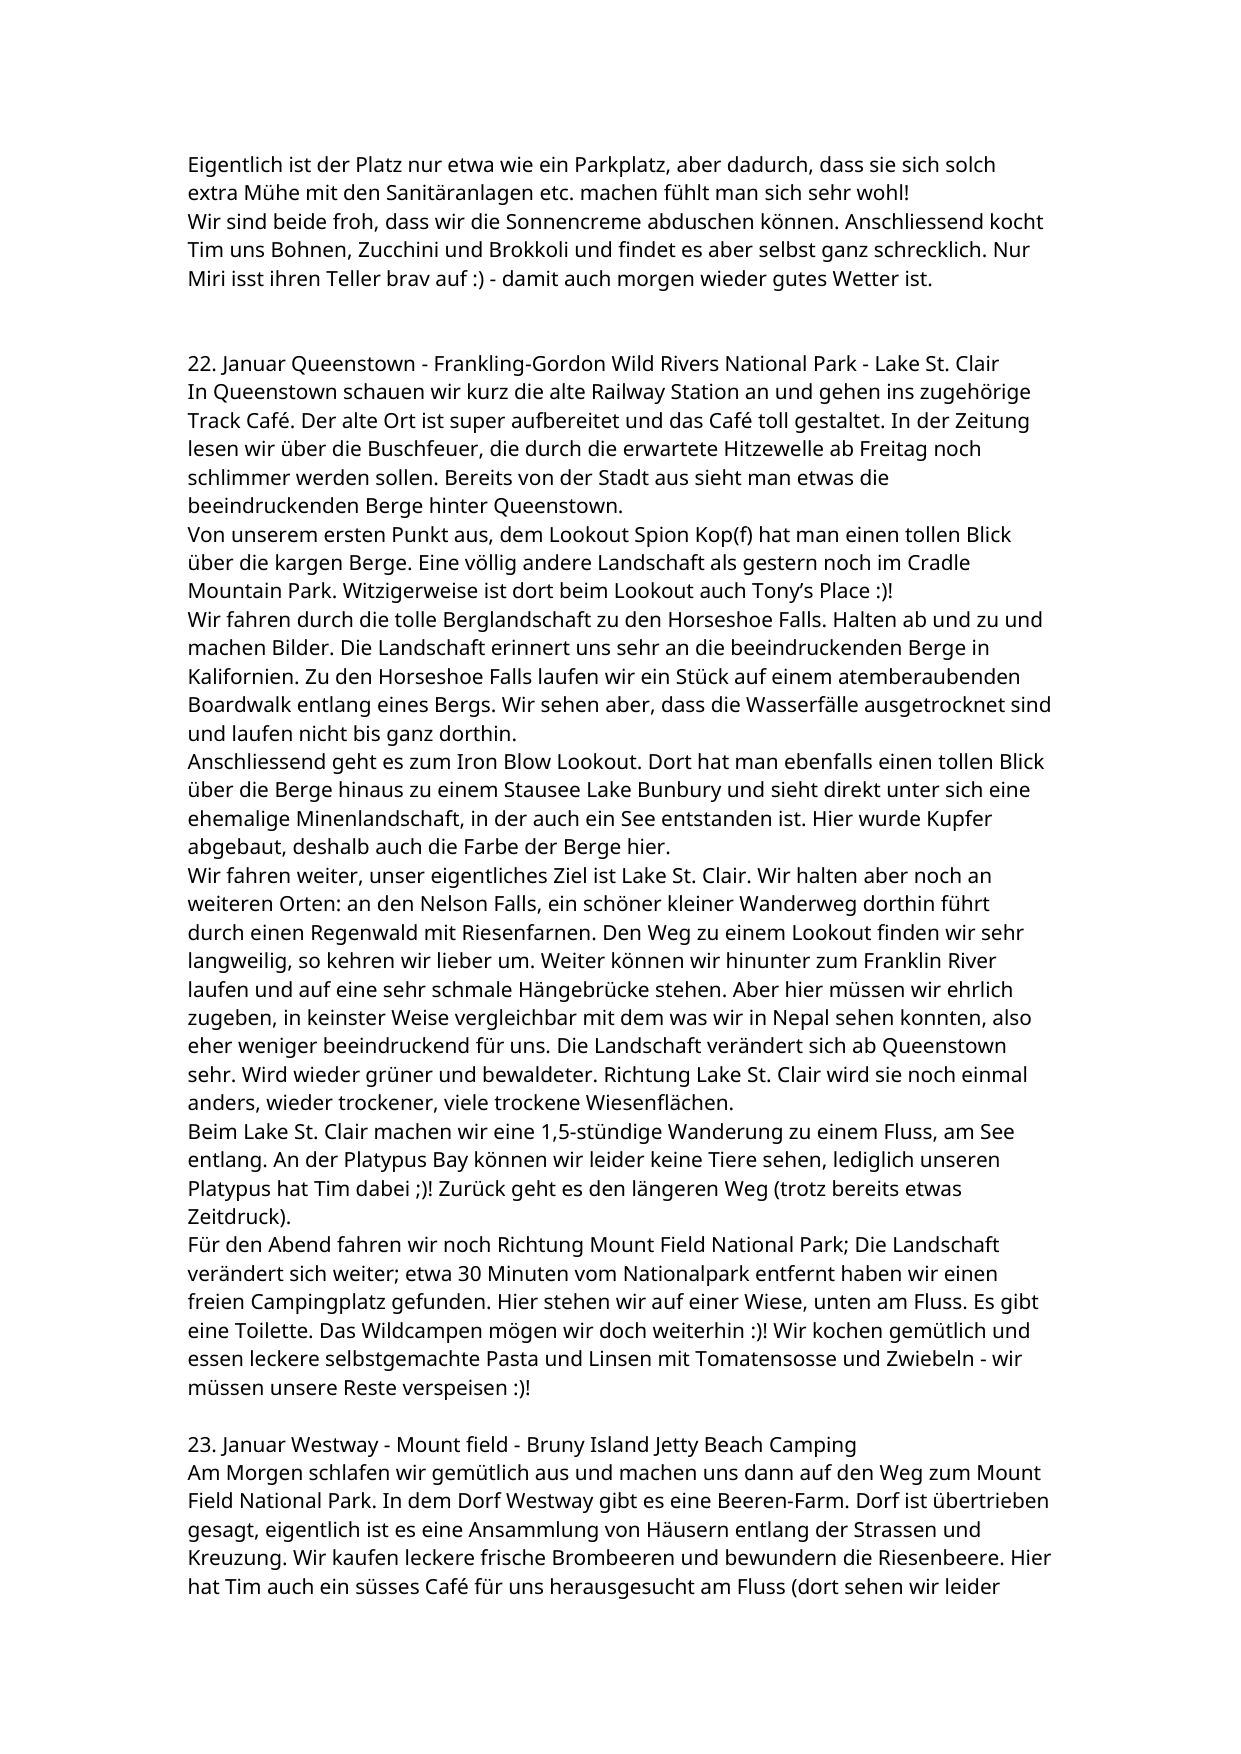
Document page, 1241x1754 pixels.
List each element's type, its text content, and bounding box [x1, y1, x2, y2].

list Wir fahren durch die tolle Berglandschaft zu den Horseshoe Falls. Halten ab und zu und machen Bilder. Die Landschaft erinnert uns sehr an die beeindruckenden Berge in Kalifornien. Zu den Horseshoe Falls laufen wir ein Stück auf einem atemberaubenden Boardwalk entlang eines Bergs. Wir sehen aber, dass die Wasserfälle ausgetrocknet sind und laufen nicht bis ganz dorthin. [187, 605, 1053, 747]
list Januar Queenstown - Frankling-Gordon Wild Rivers National Park - Lake St. Clair [187, 349, 1053, 377]
list Wir fahren weiter, unser eigentliches Ziel ist Lake St. Clair. Wir halten aber noch an weiteren Orten: an den Nelson Falls, ein schöner kleiner Wanderweg dorthin führt durch einen Regenwald mit Riesenfarnen. Den Weg zu einem Lookout finden wir sehr langweilig, so kehren wir lieber um. Weiter können wir hinunter zum Franklin River laufen und auf eine sehr schmale Hängebrücke stehen. Aber hier müssen wir ehrlich zugeben, in keinster Weise vergleichbar mit dem was wir in Nepal sehen konnten, also eher weniger beeindruckend für uns. Die Landschaft verändert sich ab Queenstown sehr. Wird wieder grüner und bewaldeter. Richtung Lake St. Clair wird sie noch einmal anders, wieder trockener, viele trockene Wiesenflächen. [187, 861, 1053, 1117]
list Für den Abend fahren wir noch Richtung Mount Field National Park; Die Landschaft verändert sich weiter; etwa 30 Minuten vom Nationalpark entfernt haben wir einen freien Campingplatz gefunden. Hier stehen wir auf einer Wiese, unten am Fluss. Es gibt eine Toilette. Das Wildcampen mögen wir doch weiterhin :)! Wir kochen gemütlich und essen leckere selbstgemachte Pasta und Linsen mit Tomatensosse und Zwiebeln - wir müssen unsere Reste verspeisen :)! [187, 1231, 1053, 1401]
list Januar Westway - Mount field - Bruny Island Jetty Beach Camping [187, 1430, 1053, 1458]
list Anschliessend geht es zum Iron Blow Lookout. Dort hat man ebenfalls einen tollen Blick über die Berge hinaus zu einem Stausee Lake Bunbury und sieht direkt unter sich eine ehemalige Minenlandschaft, in der auch ein See entstanden ist. Hier wurde Kupfer abgebaut, deshalb auch die Farbe der Berge hier. [187, 747, 1053, 861]
list Von unserem ersten Punkt aus, dem Lookout Spion Kop(f) hat man einen tollen Blick über die kargen Berge. Eine völlig andere Landschaft als gestern noch im Cradle Mountain Park. Witzigerweise ist dort beim Lookout auch Tony’s Place :)! [187, 520, 1053, 605]
list In Queenstown schauen wir kurz die alte Railway Station an und gehen ins zugehörige Track Café. Der alte Ort ist super aufbereitet und das Café toll gestaltet. In der Zeitung lesen wir über die Buschfeuer, die durch die erwartete Hitzewelle ab Freitag noch schlimmer werden sollen. Bereits von der Stadt aus sieht man etwas die beeindruckenden Berge hinter Queenstown. [187, 377, 1053, 520]
list Beim Lake St. Clair machen wir eine 1,5-stündige Wanderung zu einem Fluss, am See entlang. An der Platypus Bay können wir leider keine Tiere sehen, lediglich unseren Platypus hat Tim dabei ;)! Zurück geht es den längeren Weg (trotz bereits etwas Zeitdruck). [187, 1117, 1053, 1231]
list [187, 1458, 1053, 1600]
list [187, 150, 1053, 207]
list Wir sind beide froh, dass wir die Sonnencreme abduschen können. Anschliessend kocht Tim uns Bohnen, Zucchini und Brokkoli und findet es aber selbst ganz schrecklich. Nur Miri isst ihren Teller brav auf :) - damit auch morgen wieder gutes Wetter ist. [187, 207, 1053, 292]
